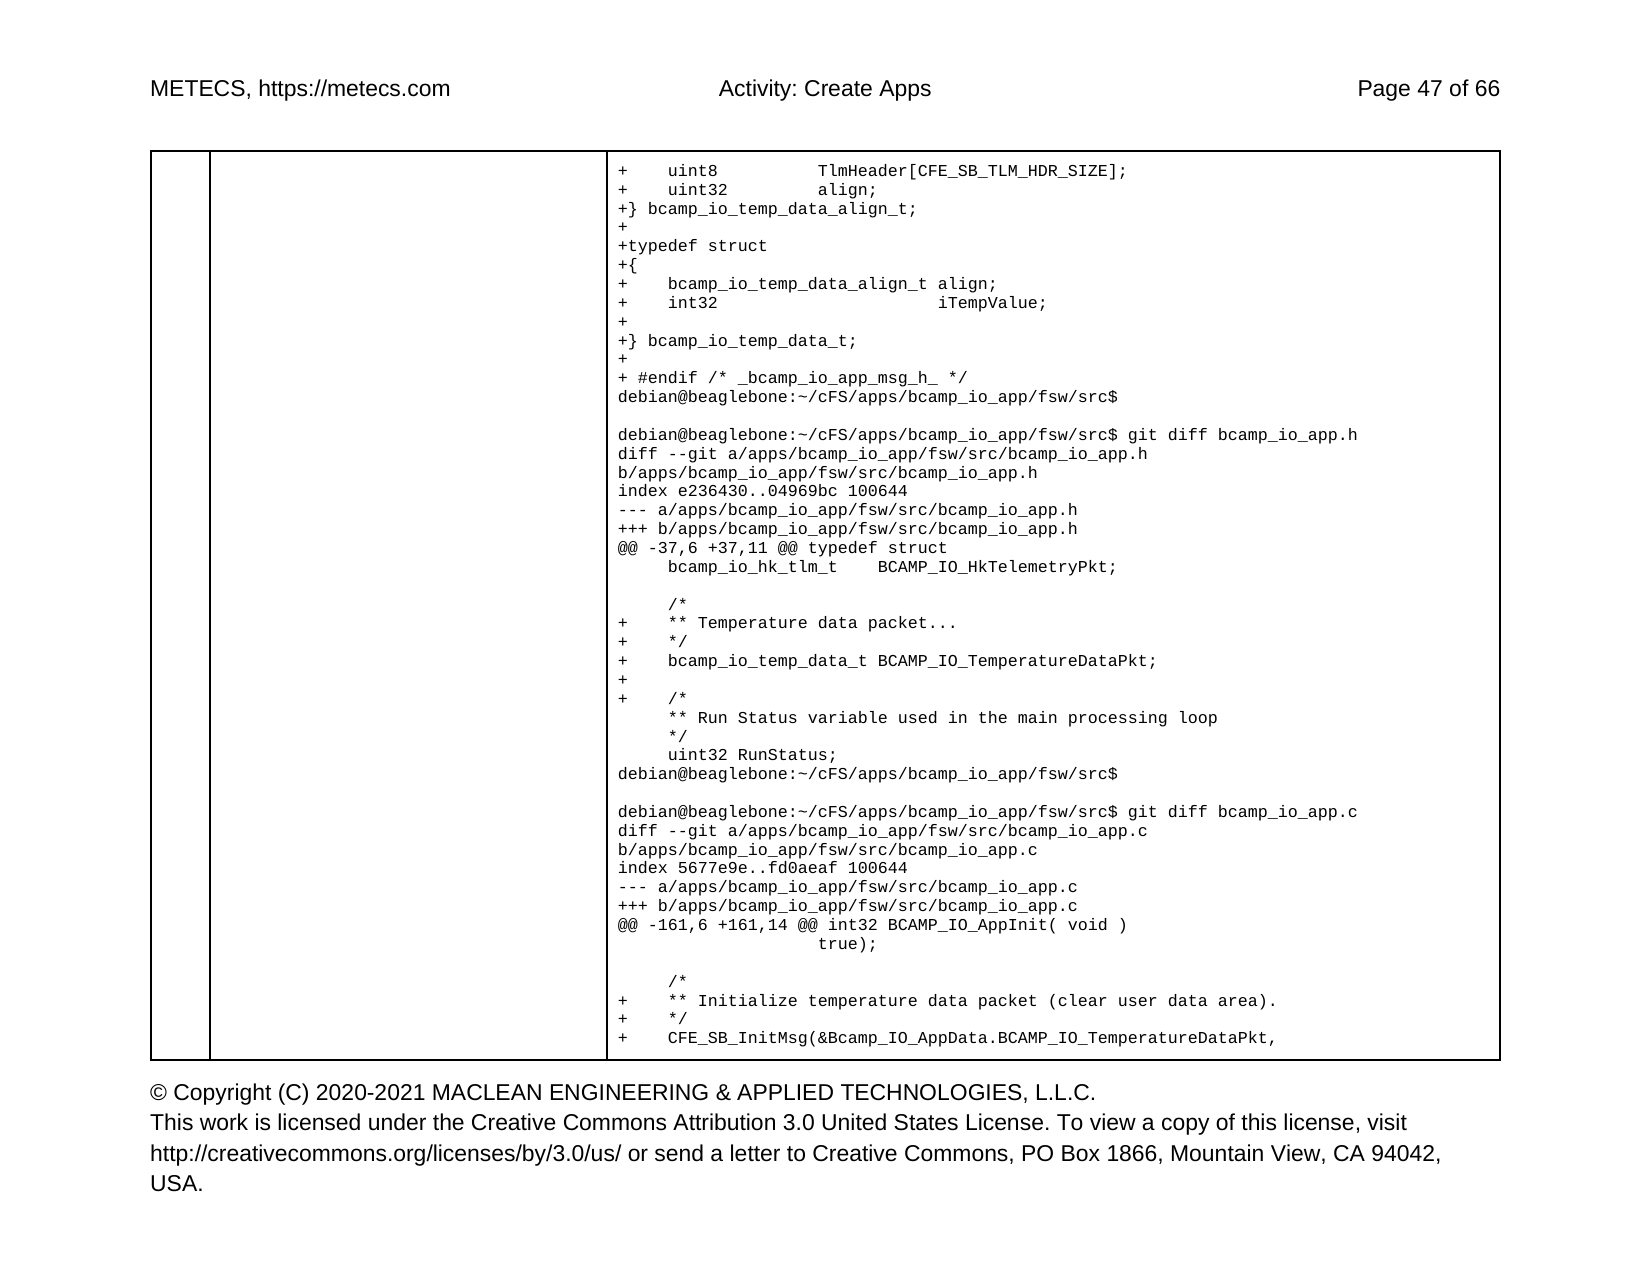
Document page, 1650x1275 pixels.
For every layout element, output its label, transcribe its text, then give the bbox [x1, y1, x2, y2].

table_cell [608, 152, 1499, 1059]
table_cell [211, 152, 606, 1059]
table_cell 6 [152, 152, 209, 1059]
